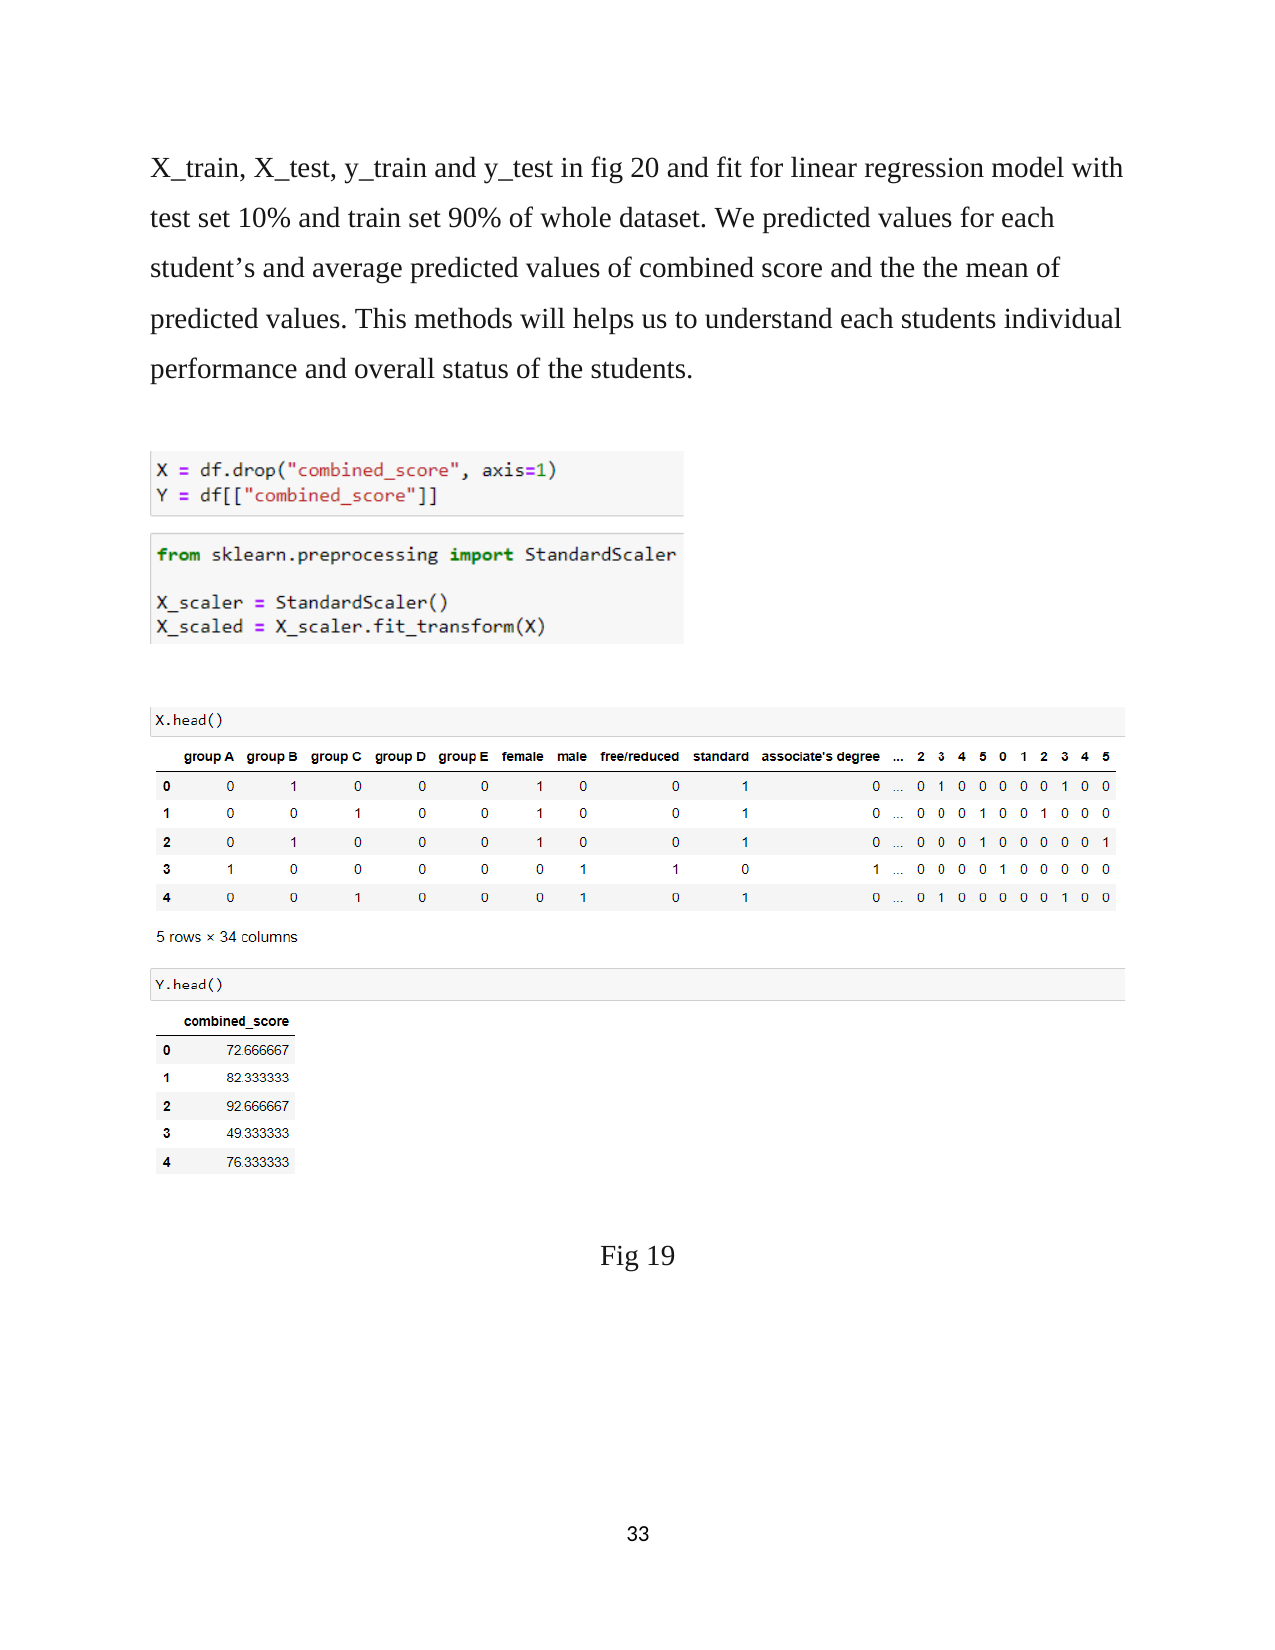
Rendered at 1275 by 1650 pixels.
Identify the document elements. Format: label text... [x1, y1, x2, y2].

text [150, 150, 1125, 385]
text Fig 19 [150, 1238, 1125, 1272]
picture [150, 707, 1125, 1174]
picture [150, 451, 684, 644]
